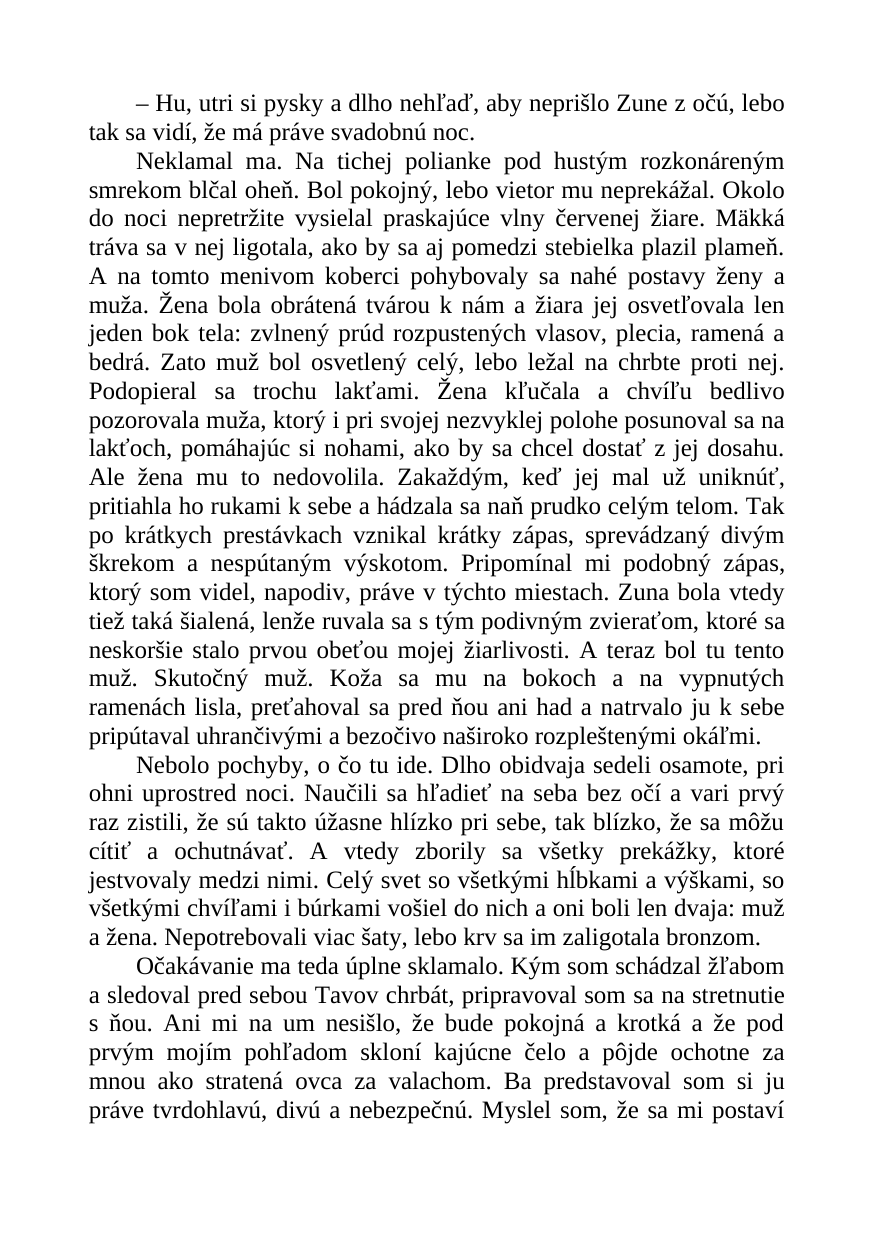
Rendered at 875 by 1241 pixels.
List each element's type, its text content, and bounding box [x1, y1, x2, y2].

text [88, 951, 786, 1123]
text – Hu, utri si pysky a dlho nehľaď, aby neprišlo Zune z očú, lebo tak sa vidí, že má práve svadobnú noc. [88, 88, 786, 146]
text Neklamal ma. Na tichej polianke pod hustým rozkonáreným smrekom blčal oheň. Bol pokojný, lebo vietor mu neprekážal. Okolo do noci nepretržite vysielal praskajúce vlny červenej žiare. Mäkká tráva sa v nej ligotala, ako by sa aj pomedzi stebielka plazil plameň. A na tomto menivom koberci pohybovaly sa nahé postavy ženy a muža. Žena bola obrátená tvárou k nám a žiara jej osvetľovala len jeden bok tela: zvlnený prúd rozpustených vlasov, plecia, ramená a bedrá. Zato muž bol osvetlený celý, lebo ležal na chrbte proti nej. Podopieral sa trochu lakťami. Žena kľučala a chvíľu bedlivo pozorovala muža, ktorý i pri svojej nezvyklej polohe posunoval sa na lakťoch, pomáhajúc si nohami, ako by sa chcel dostať z jej dosahu. Ale žena mu to nedovolila. Zakaždým, keď jej mal už uniknúť, pritiahla ho rukami k sebe a hádzala sa naň prudko celým telom. Tak po krátkych prestávkach vznikal krátky zápas, sprevádzaný divým škrekom a nespútaným výskotom. Pripomínal mi podobný zápas, ktorý som videl, napodiv, práve v týchto miestach. Zuna bola vtedy tiež taká šialená, lenže ruvala sa s tým podivným zvieraťom, ktoré sa neskoršie stalo prvou obeťou mojej žiarlivosti. A teraz bol tu tento muž. Skutočný muž. Koža sa mu na bokoch a na vypnutých ramenách lisla, preťahoval sa pred ňou ani had a natrvalo ju k sebe pripútaval uhrančivými a bezočivo naširoko rozpleštenými okáľmi. [88, 146, 786, 750]
text Nebolo pochyby, o čo tu ide. Dlho obidvaja sedeli osamote, pri ohni uprostred noci. Naučili sa hľadieť na seba bez očí a vari prvý raz zistili, že sú takto úžasne hlízko pri sebe, tak blízko, že sa môžu cítiť a ochutnávať. A vtedy zborily sa všetky prekážky, ktoré jestvovaly medzi nimi. Celý svet so všetkými hĺbkami a výškami, so všetkými chvíľami i búrkami vošiel do nich a oni boli len dvaja: muž a žena. Nepotrebovali viac šaty, lebo krv sa im zaligotala bronzom. [88, 750, 786, 951]
